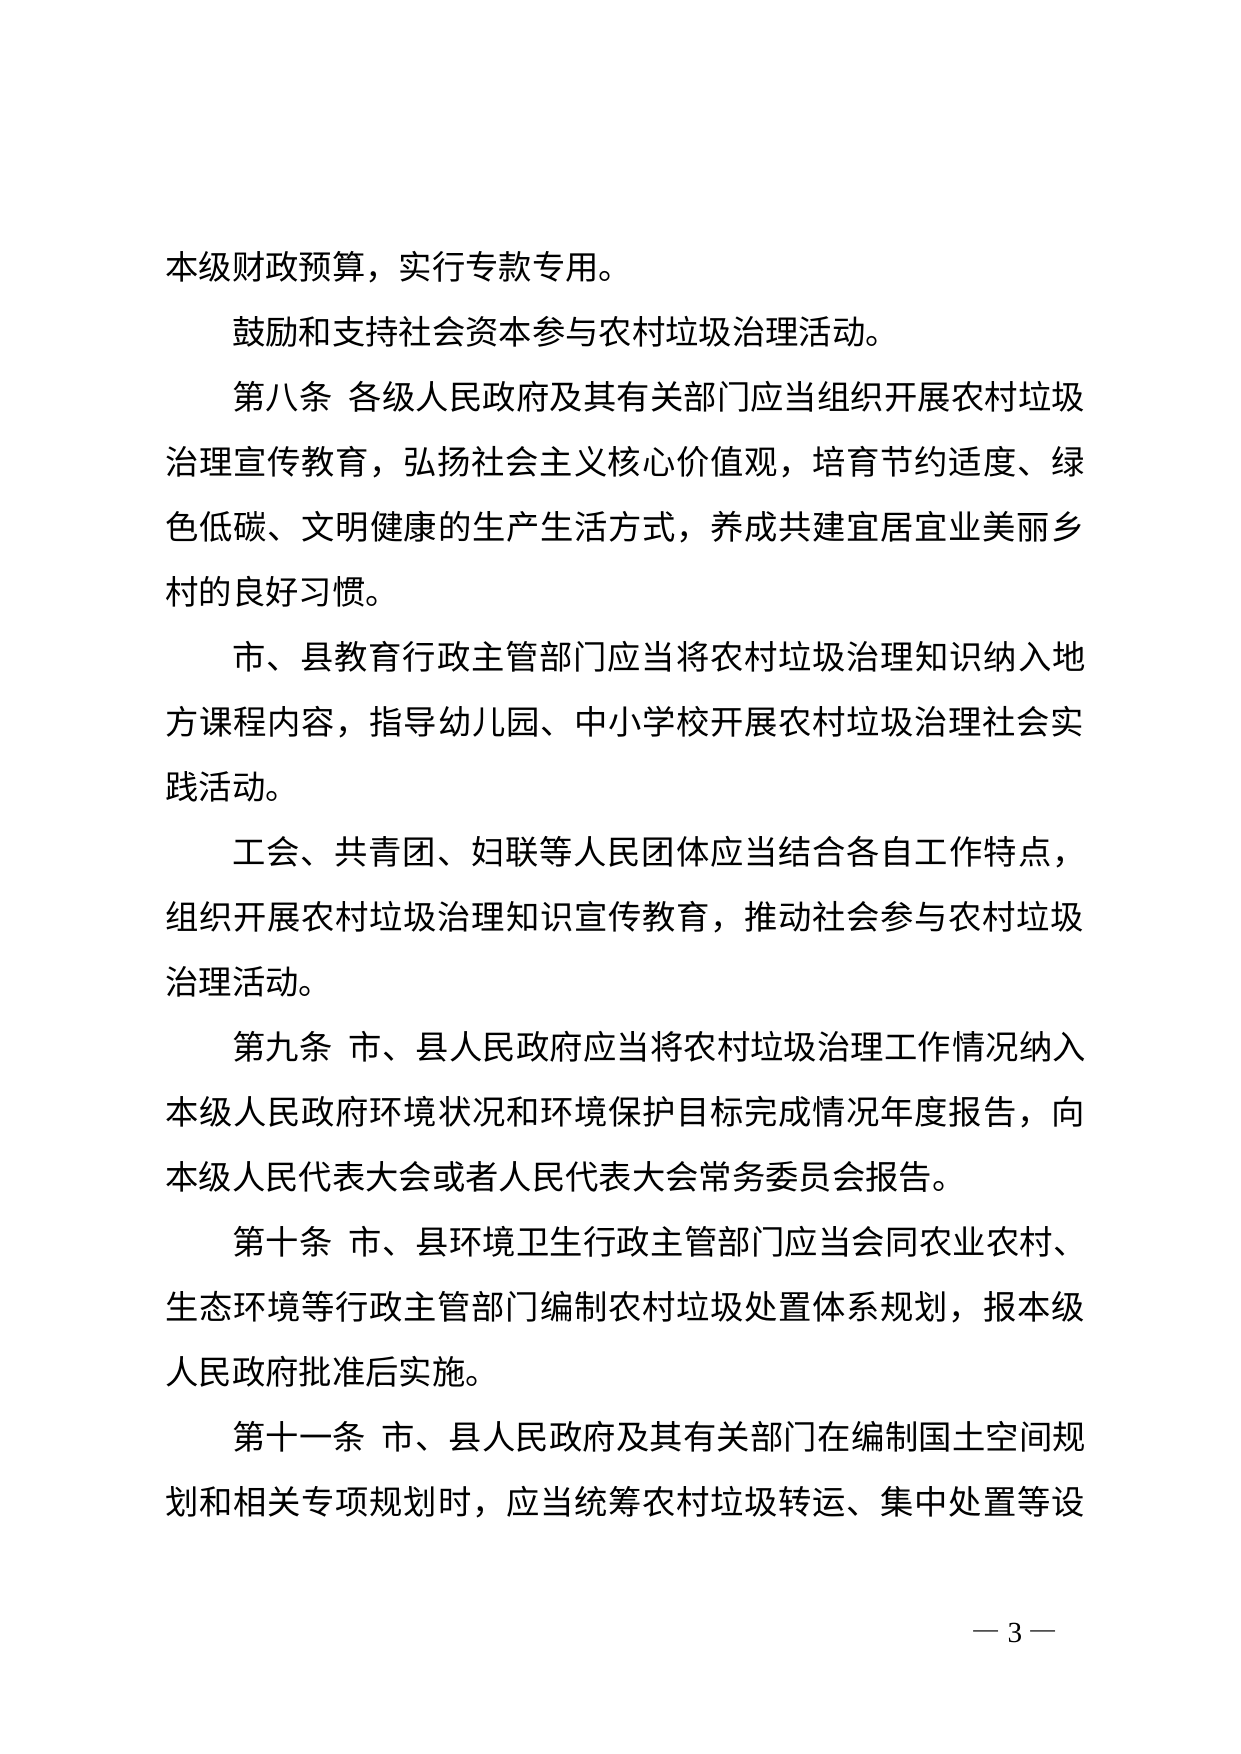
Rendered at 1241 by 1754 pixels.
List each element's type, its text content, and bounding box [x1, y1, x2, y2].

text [165, 233, 1087, 298]
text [165, 1403, 1087, 1533]
text 第九条 市、县人民政府应当将农村垃圾治理工作情况纳入本级人民政府环境状况和环境保护目标完成情况年度报告，向本级人民代表大会或者人民代表大会常务委员会报告。 [165, 1013, 1087, 1208]
text 工会、共青团、妇联等人民团体应当结合各自工作特点，组织开展农村垃圾治理知识宣传教育，推动社会参与农村垃圾治理活动。 [165, 818, 1087, 1013]
text 鼓励和支持社会资本参与农村垃圾治理活动。 [165, 298, 1087, 363]
text 第十条 市、县环境卫生行政主管部门应当会同农业农村、生态环境等行政主管部门编制农村垃圾处置体系规划，报本级人民政府批准后实施。 [165, 1208, 1087, 1403]
text 第八条 各级人民政府及其有关部门应当组织开展农村垃圾治理宣传教育，弘扬社会主义核心价值观，培育节约适度、绿色低碳、文明健康的生产生活方式，养成共建宜居宜业美丽乡村的良好习惯。 [165, 363, 1087, 623]
text 市、县教育行政主管部门应当将农村垃圾治理知识纳入地方课程内容，指导幼儿园、中小学校开展农村垃圾治理社会实践活动。 [165, 623, 1087, 818]
